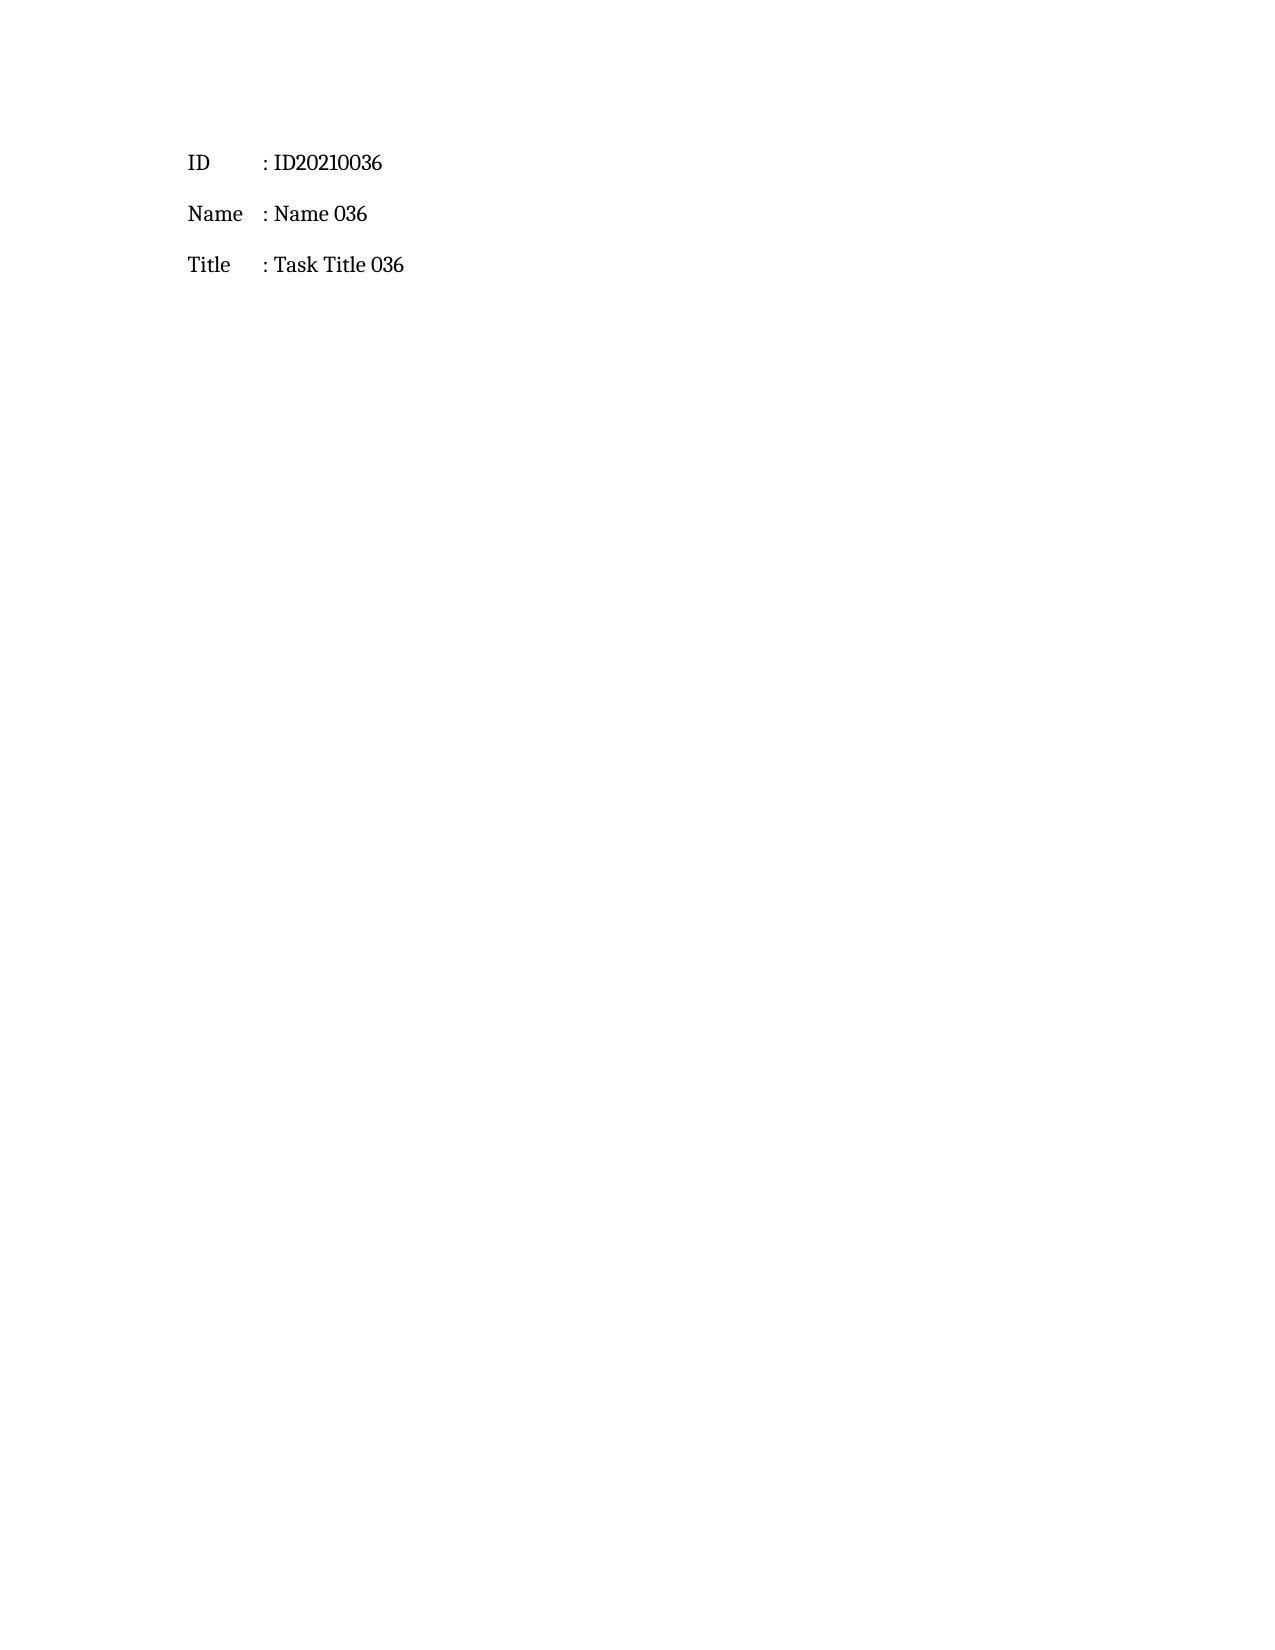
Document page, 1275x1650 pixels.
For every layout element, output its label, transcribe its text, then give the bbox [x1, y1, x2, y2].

text Title : Task Title 036 [187, 252, 1087, 278]
text Name : Name 036 [187, 201, 1087, 227]
text ID : ID20210036 [187, 150, 1087, 176]
